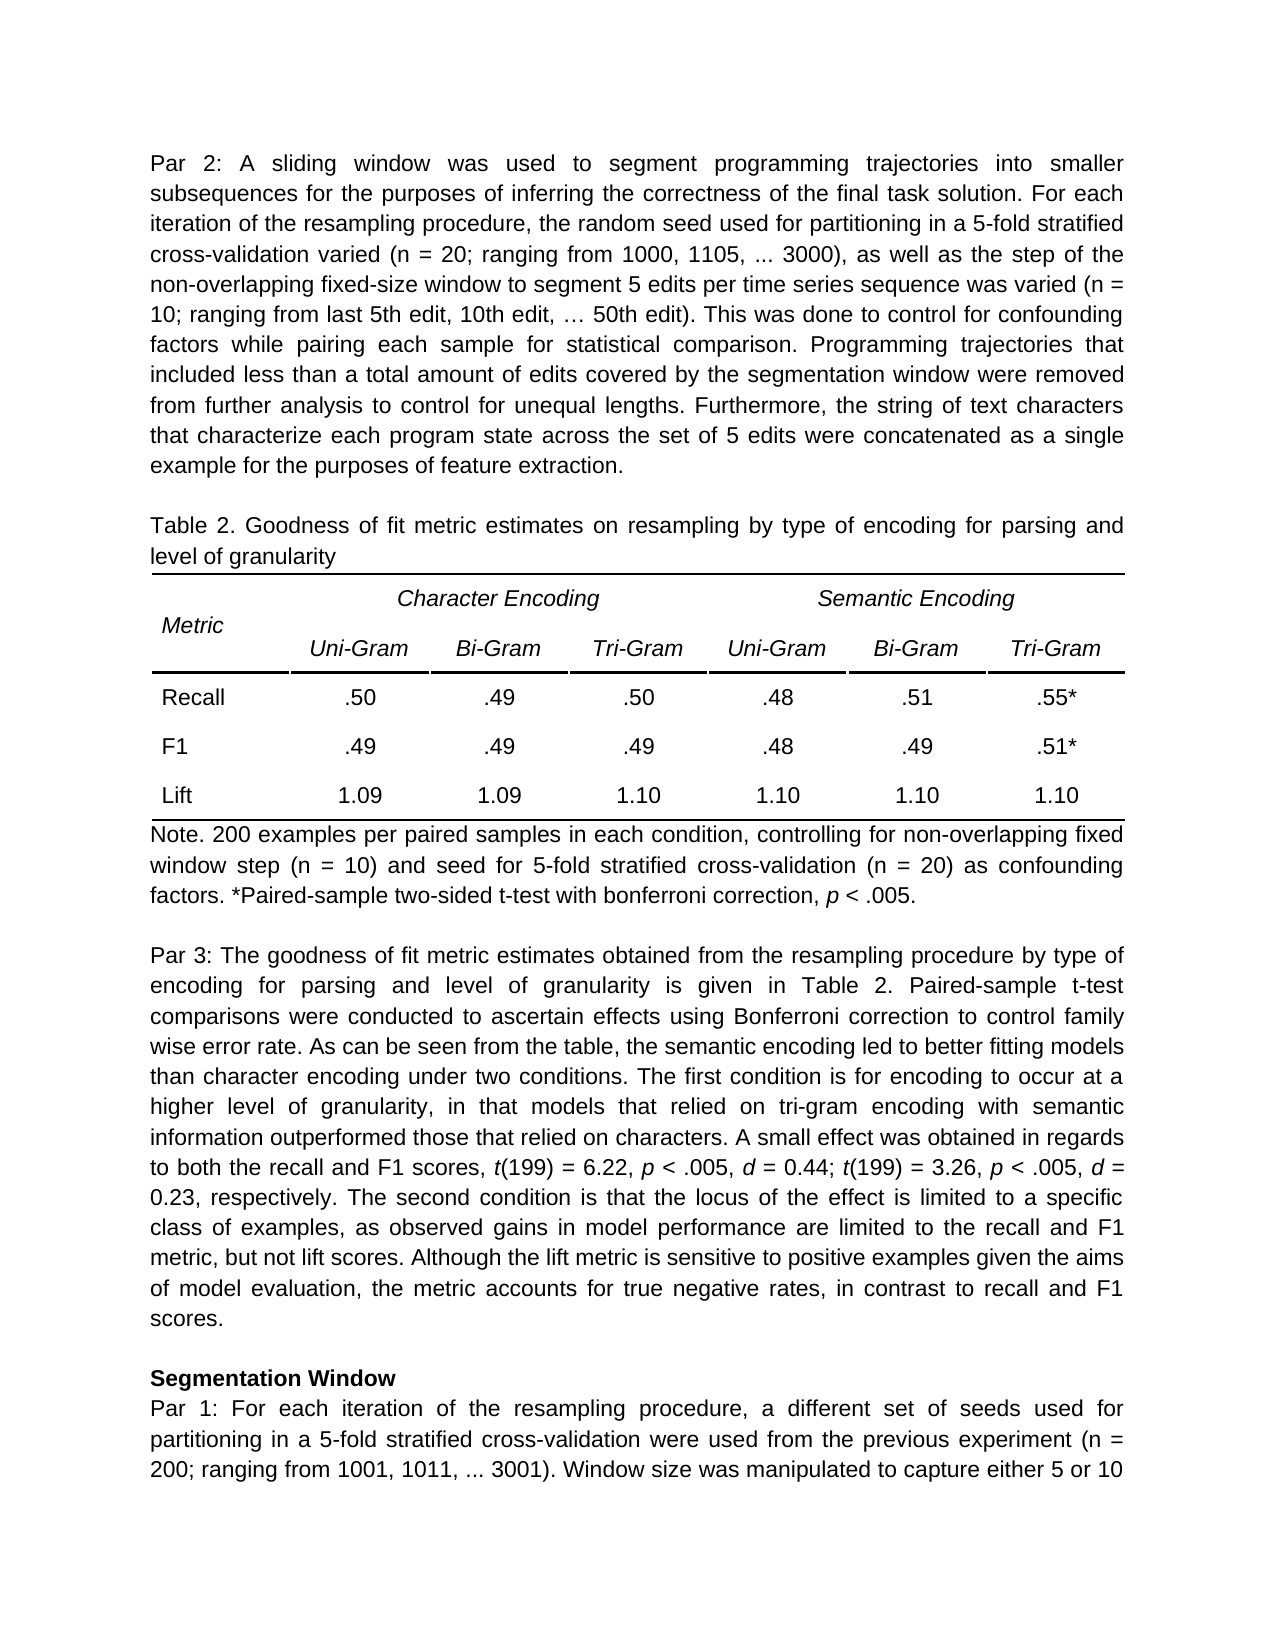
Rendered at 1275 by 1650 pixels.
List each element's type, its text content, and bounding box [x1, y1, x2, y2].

table_cell 1.09 [431, 772, 568, 819]
text Table 2. Goodness of fit metric estimates on resampling by type of encoding for parsing and level of granularity [150, 512, 1125, 569]
table_cell Lift [152, 772, 289, 819]
table_cell Recall [152, 674, 289, 721]
table_cell 1.09 [291, 772, 429, 819]
text Par 2: A sliding window was used to segment programming trajectories into smaller subsequences for the purposes of inferring the correctness of the final task solution. For each iteration of the resampling procedure, the random seed used for partitioning in a 5-fold stratified cross-validation varied (n = 20; ranging from 1000, 1105, ... 3000), as well as the step of the non-overlapping fixed-size window to segment 5 edits per time series sequence was varied (n = 10; ranging from last 5th edit, 10th edit, … 50th edit). This was done to control for confounding factors while pairing each sample for statistical comparison. Programming trajectories that included less than a total amount of edits covered by the segmentation window were removed from further analysis to control for unequal lengths. Furthermore, the string of text characters that characterize each program state across the set of 5 edits were concatenated as a single example for the purposes of feature extraction. [150, 150, 1125, 478]
table_cell .49 [291, 723, 429, 770]
table_cell .55* [988, 674, 1125, 721]
table_cell Bi-Gram [431, 624, 568, 671]
table_cell .48 [709, 674, 846, 721]
table_cell Tri-Gram [570, 624, 707, 671]
table_cell .49 [849, 723, 986, 770]
table_cell 1.10 [849, 772, 986, 819]
table_cell .49 [570, 723, 707, 770]
table_cell .49 [431, 723, 568, 770]
table_cell 1.10 [988, 772, 1125, 819]
table_cell .50 [291, 674, 429, 721]
table_cell .48 [709, 723, 846, 770]
table_cell 1.10 [709, 772, 846, 819]
table_header Character Encoding [291, 575, 707, 622]
table_cell Bi-Gram [849, 624, 986, 671]
table_cell .51* [988, 723, 1125, 770]
text Segmentation Window [150, 1365, 1125, 1391]
table_cell 1.10 [570, 772, 707, 819]
table_cell .49 [431, 674, 568, 721]
table_cell .50 [570, 674, 707, 721]
table_cell .51 [849, 674, 986, 721]
table_cell Uni-Gram [709, 624, 846, 671]
table_cell F1 [152, 723, 289, 770]
table_cell Uni-Gram [291, 624, 429, 671]
table_header Semantic Encoding [709, 575, 1125, 622]
table_header Metric [152, 575, 289, 671]
table_cell Tri-Gram [988, 624, 1125, 671]
text Note. 200 examples per paired samples in each condition, controlling for non-overlapping fixed window step (n = 10) and seed for 5-fold stratified cross-validation (n = 20) as confounding factors. *Paired-sample two-sided t-test with bonferroni correction, p < .005. [150, 821, 1125, 908]
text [150, 1395, 1125, 1482]
text Par 3: The goodness of fit metric estimates obtained from the resampling procedure by type of encoding for parsing and level of granularity is given in Table 2. Paired-sample t-test comparisons were conducted to ascertain effects using Bonferroni correction to control family wise error rate. As can be seen from the table, the semantic encoding led to better fitting models than character encoding under two conditions. The first condition is for encoding to occur at a higher level of granularity, in that models that relied on tri-gram encoding with semantic information outperformed those that relied on characters. A small effect was obtained in regards to both the recall and F1 scores, t(199) = 6.22, p < .005, d = 0.44; t(199) = 3.26, p < .005, d = 0.23, respectively. The second condition is that the locus of the effect is limited to a specific class of examples, as observed gains in model performance are limited to the recall and F1 metric, but not lift scores. Although the lift metric is sensitive to positive examples given the aims of model evaluation, the metric accounts for true negative rates, in contrast to recall and F1 scores. [150, 942, 1125, 1331]
